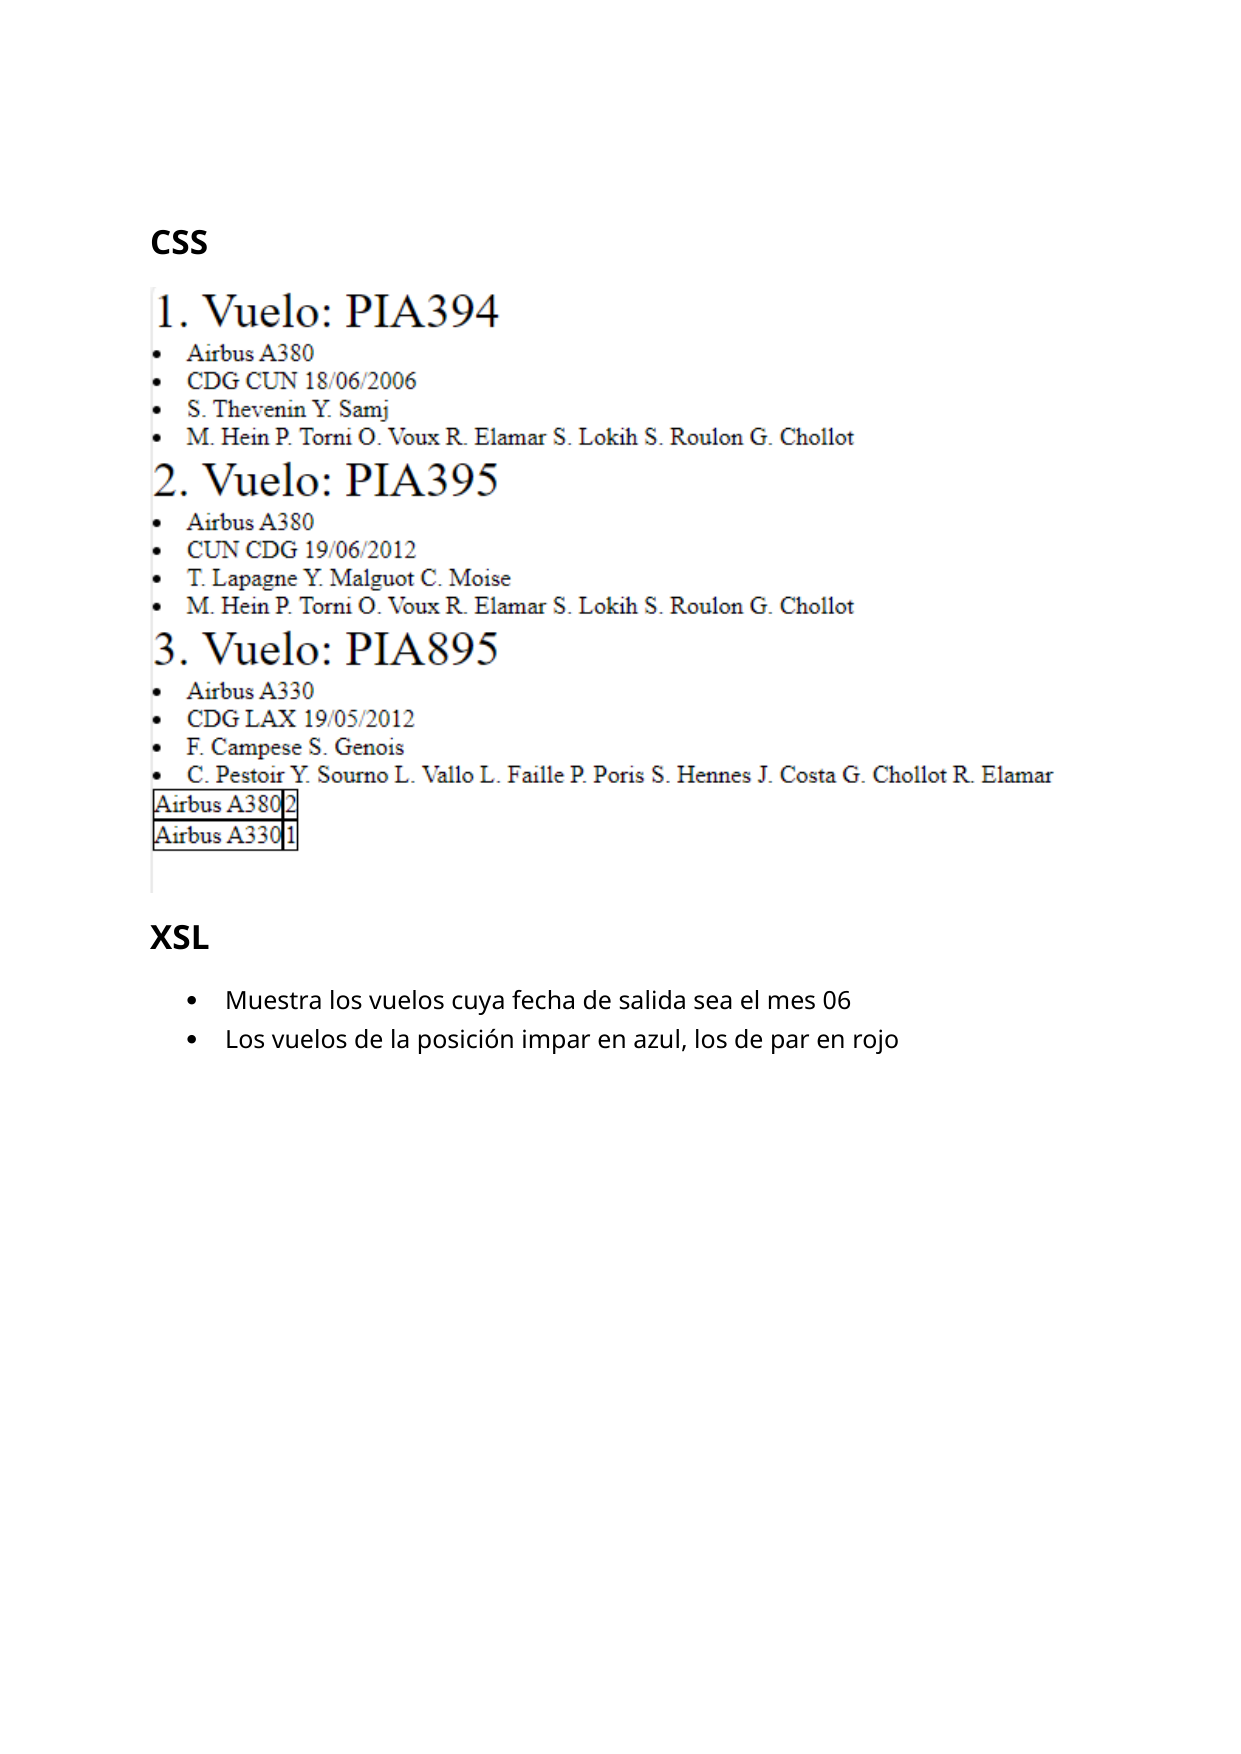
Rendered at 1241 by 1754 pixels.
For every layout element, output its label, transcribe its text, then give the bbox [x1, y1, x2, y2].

list Muestra los vuelos cuya fecha de salida sea el mes 06 [187, 983, 1090, 1017]
list Los vuelos de la posición impar en azul, los de par en rojo [187, 1022, 1090, 1056]
text CSS [150, 219, 1090, 264]
text XSL [150, 914, 1090, 959]
picture [150, 287, 1091, 893]
